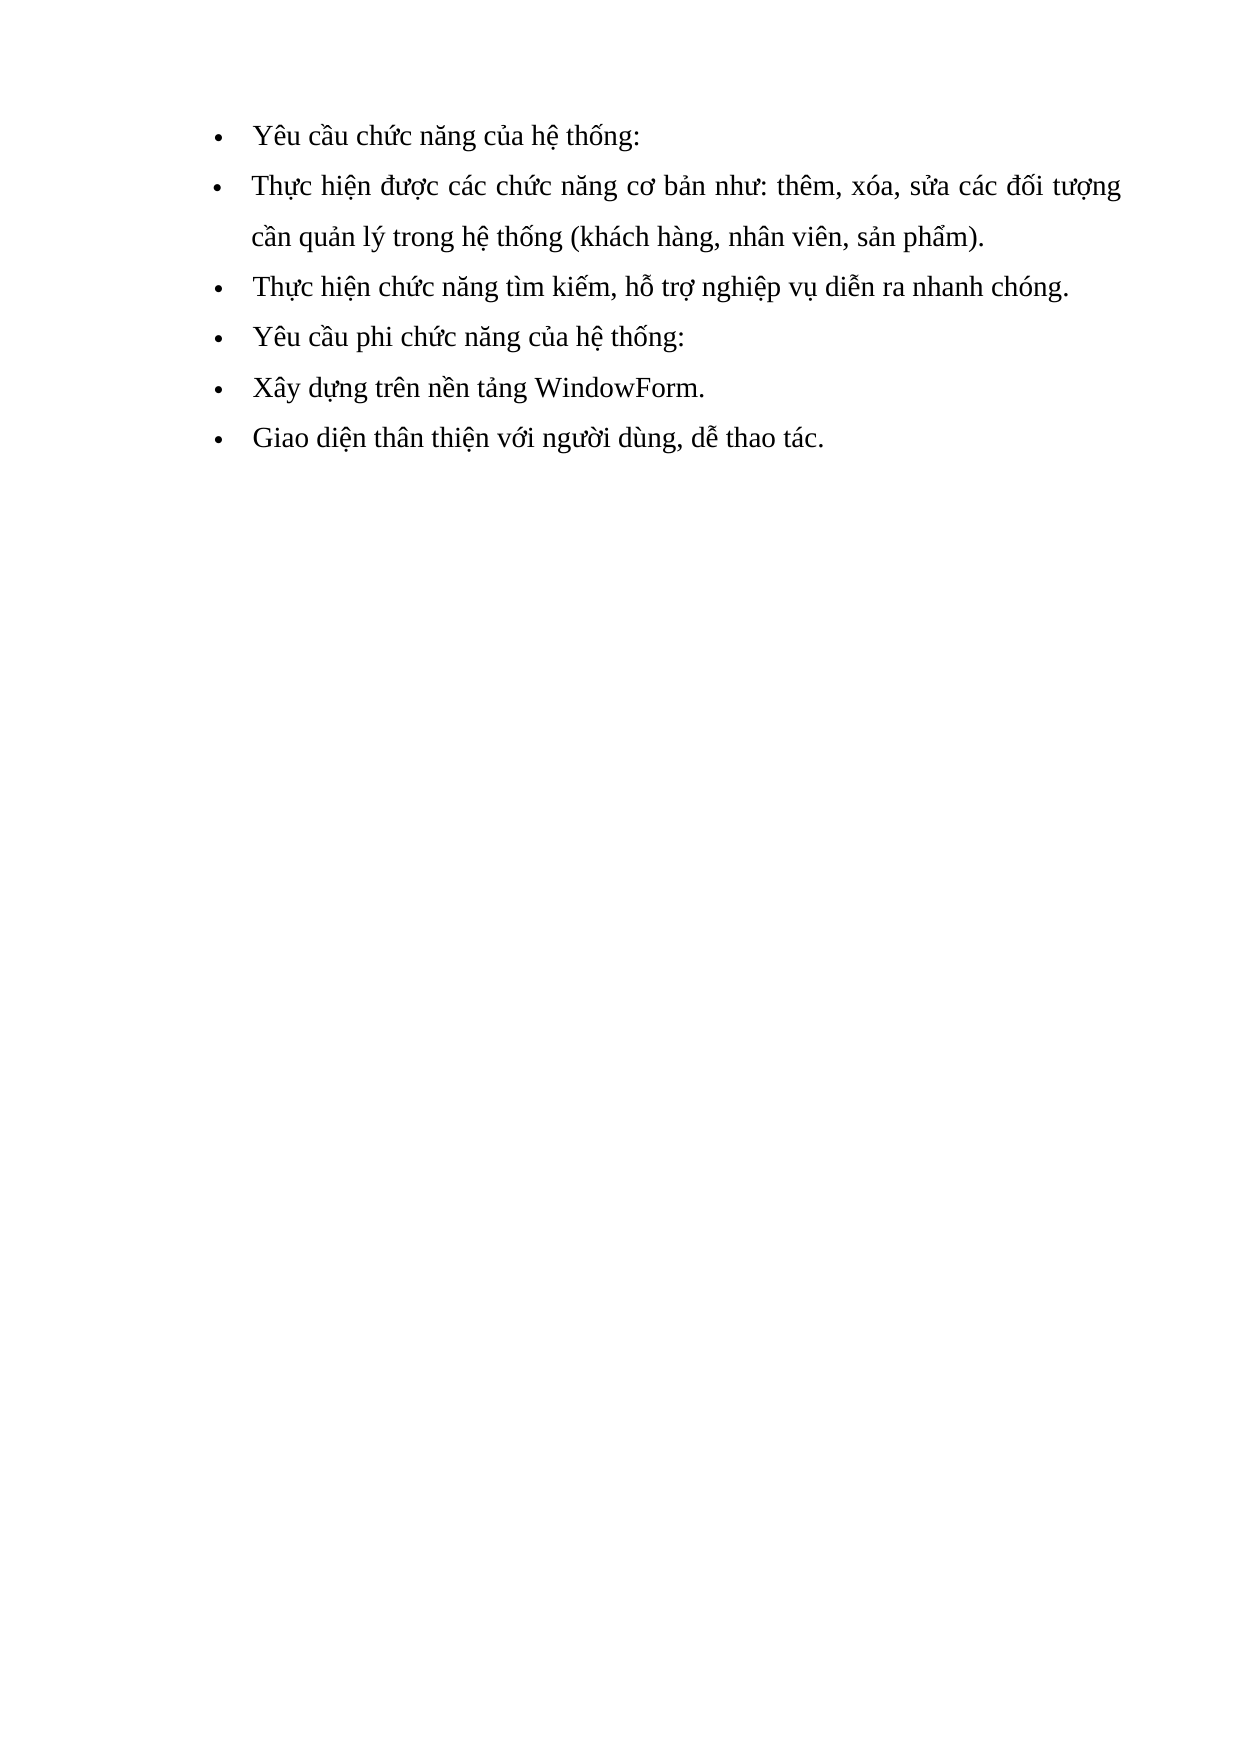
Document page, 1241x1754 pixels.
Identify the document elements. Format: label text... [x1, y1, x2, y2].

list Thực hiện chức năng tìm kiếm, hỗ trợ nghiệp vụ diễn ra nhanh chóng. [215, 269, 1122, 303]
list Xây dựng trên nền tảng WindowForm. [215, 370, 1122, 403]
list Giao diện thân thiện với người dùng, dễ thao tác. [215, 420, 1122, 453]
list Yêu cầu phi chức năng của hệ thống: [215, 319, 1122, 353]
list Thực hiện được các chức năng cơ bản như: thêm, xóa, sửa các đối tượng cần quản lý trong hệ thống (khách hàng, nhân viên, sản phẩm). [213, 168, 1122, 252]
list Yêu cầu chức năng của hệ thống: [215, 118, 1122, 152]
